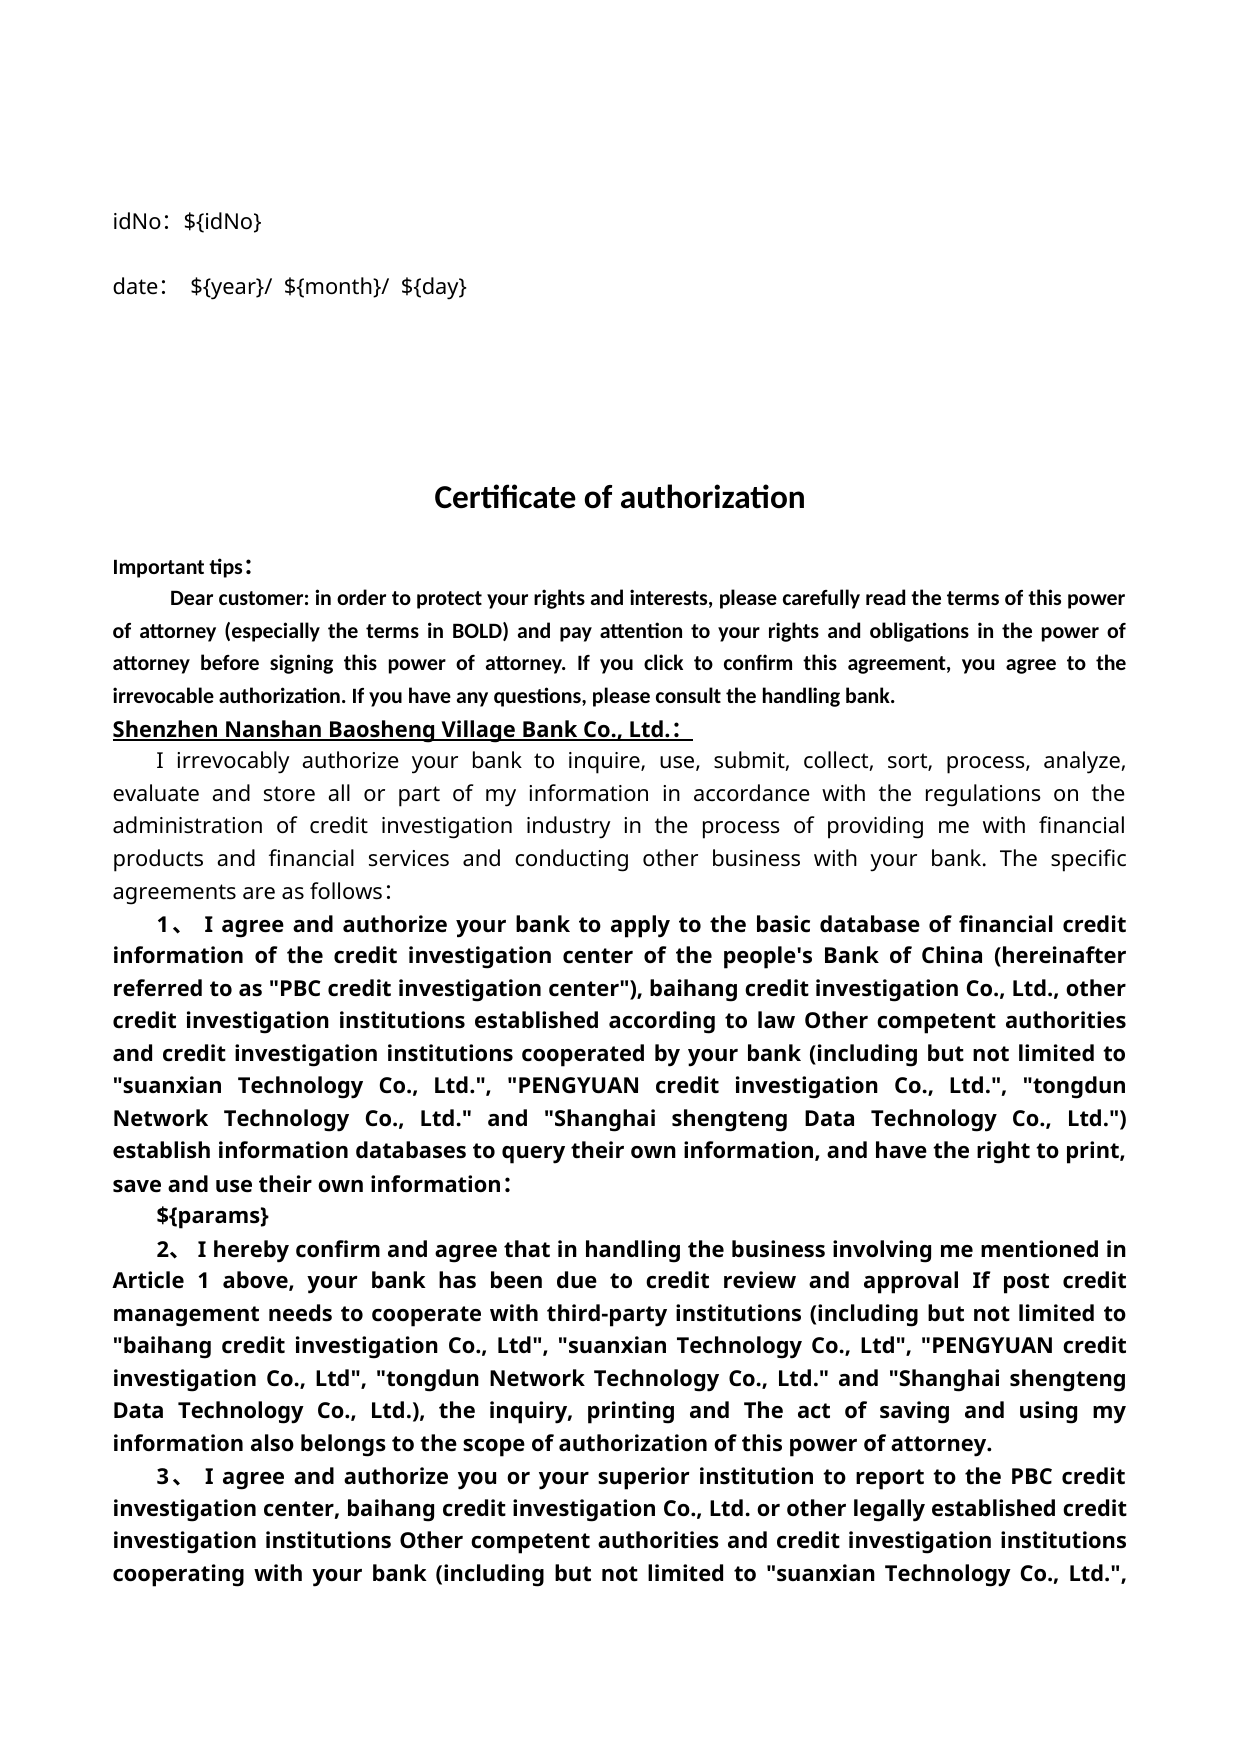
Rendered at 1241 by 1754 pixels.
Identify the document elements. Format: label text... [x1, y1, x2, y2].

text ${params} [112, 1199, 1128, 1231]
text I irrevocably authorize your bank to inquire, use, submit, collect, sort, process, analyze, evaluate and store all or part of my information in accordance with the regulations on the administration of credit investigation industry in the process of providing me with financial products and financial services and conducting other business with your bank. The specific agreements are as follows： [112, 744, 1128, 906]
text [112, 1459, 1128, 1589]
text idNo：${idNo} [112, 204, 1128, 236]
text Dear customer: in order to protect your rights and interests, please carefully read the terms of this power of attorney (especially the terms in BOLD) and pay attention to your rights and obligations in the power of attorney before signing this power of attorney. If you click to confirm this agreement, you agree to the irrevocable authorization. If you have any questions, please consult the handling bank. [112, 581, 1128, 711]
text date： ${year}/ ${month}/ ${day} [112, 269, 1128, 301]
text 1、 I agree and authorize your bank to apply to the basic database of financial credit information of the credit investigation center of the people's Bank of China (hereinafter referred to as "PBC credit investigation center"), baihang credit investigation Co., Ltd., other credit investigation institutions established according to law Other competent authorities and credit investigation institutions cooperated by your bank (including but not limited to "suanxian Technology Co., Ltd.", "PENGYUAN credit investigation Co., Ltd.", "tongdun Network Technology Co., Ltd." and "Shanghai shengteng Data Technology Co., Ltd.") establish information databases to query their own information, and have the right to print, save and use their own information： [112, 906, 1128, 1199]
text 2、 I hereby confirm and agree that in handling the business involving me mentioned in Article 1 above, your bank has been due to credit review and approval If post credit management needs to cooperate with third-party institutions (including but not limited to "baihang credit investigation Co., Ltd", "suanxian Technology Co., Ltd", "PENGYUAN credit investigation Co., Ltd", "tongdun Network Technology Co., Ltd." and "Shanghai shengteng Data Technology Co., Ltd.), the inquiry, printing and The act of saving and using my information also belongs to the scope of authorization of this power of attorney. [112, 1231, 1128, 1459]
text Important tips： [112, 549, 1128, 581]
text Shenzhen Nanshan Baosheng Village Bank Co., Ltd.： [112, 711, 1128, 744]
text Certificate of authorization [112, 464, 1128, 529]
